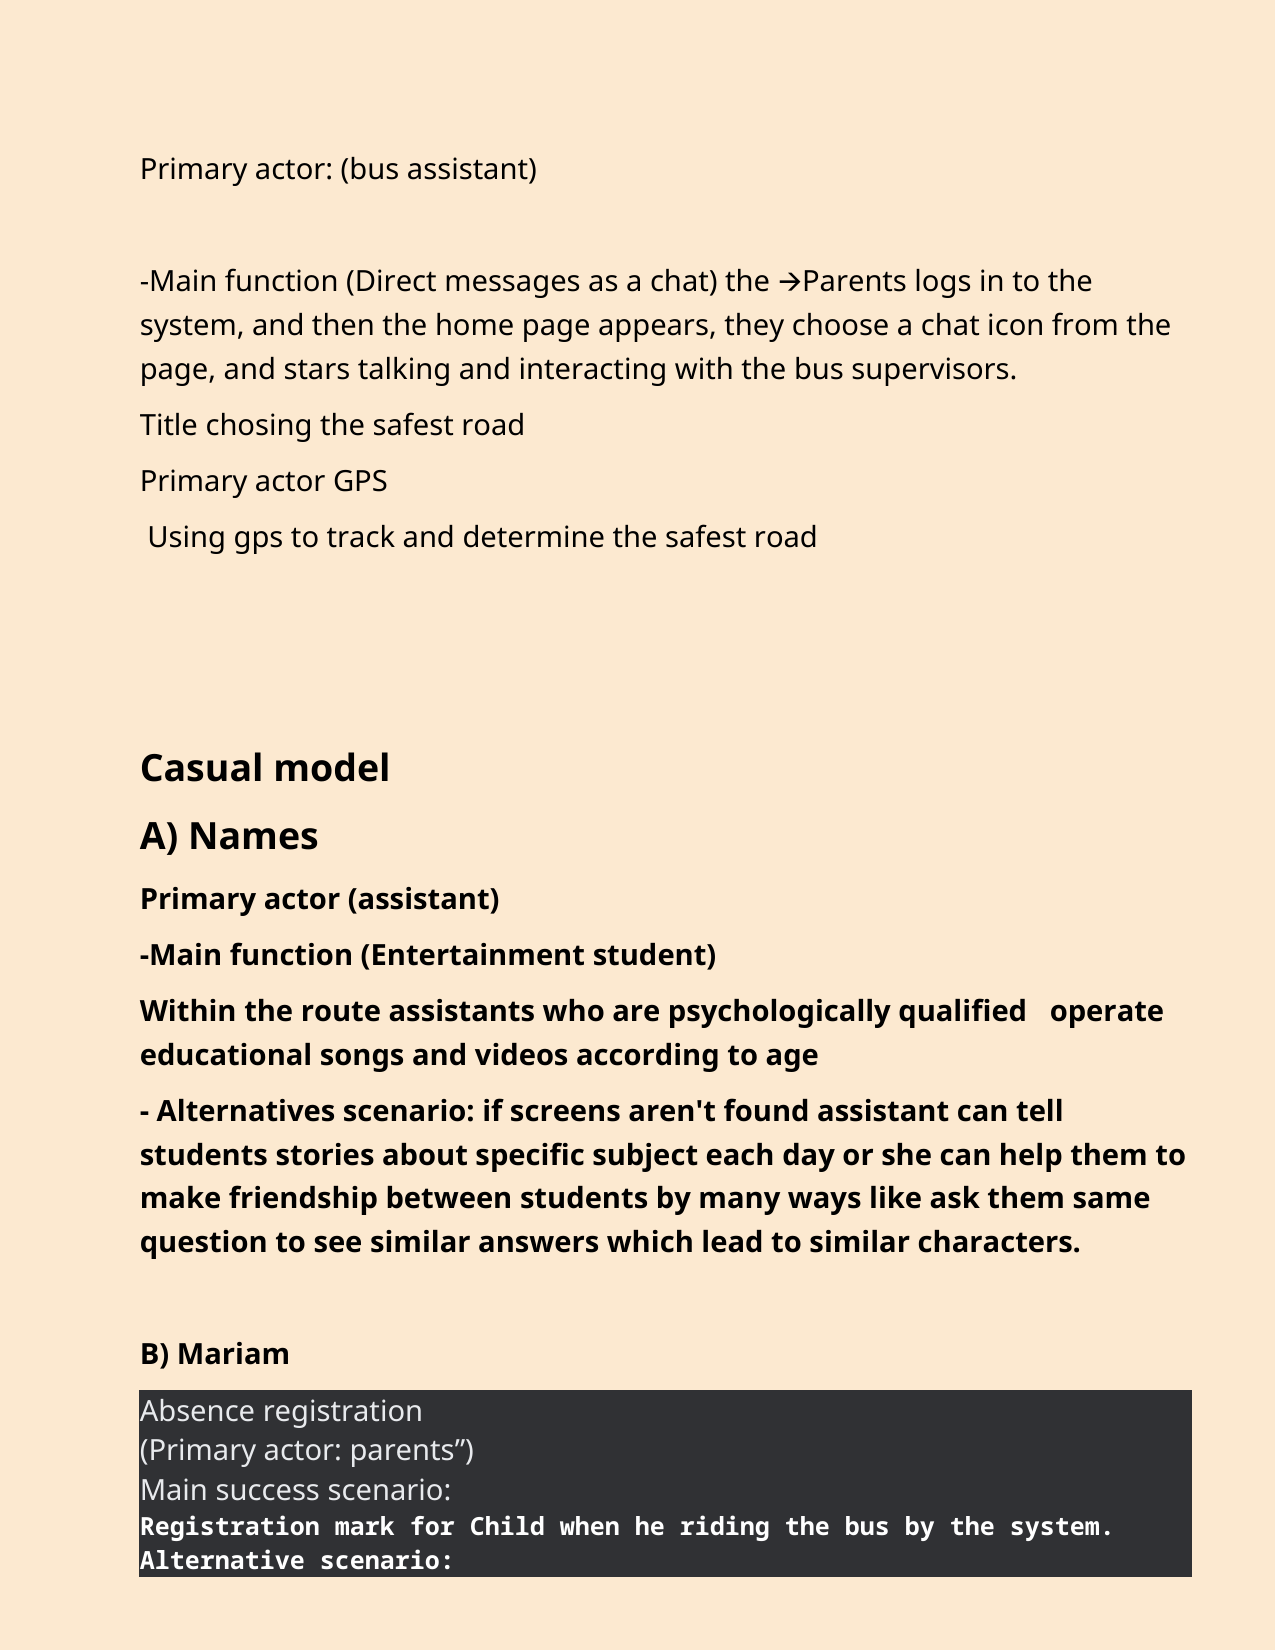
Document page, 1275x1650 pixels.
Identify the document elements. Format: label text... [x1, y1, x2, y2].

text Primary actor: (bus assistant) [139, 148, 1192, 188]
text Using gps to track and determine the safest road [139, 516, 1192, 556]
text Alternative scenario: [139, 1543, 1192, 1577]
text A) Names [139, 810, 1192, 861]
text -Main function (Direct messages as a chat) the 🡪Parents logs in to the system, and then the home page appears, they choose a chat icon from the page, and stars talking and interacting with the bus supervisors. [139, 261, 1192, 388]
text Absence registration [139, 1390, 1192, 1429]
text B) Mariam [139, 1334, 1192, 1373]
text Registration mark for Child when he riding the bus by the system. [139, 1509, 1192, 1543]
text - Alternatives scenario: if screens aren't found assistant can tell students stories about specific subject each day or she can help them to make friendship between students by many ways like ask them same question to see similar answers which lead to similar characters. [139, 1090, 1192, 1261]
text Primary actor GPS [139, 460, 1192, 500]
text Casual model [139, 741, 1192, 792]
text Primary actor (assistant) [139, 878, 1192, 918]
text (Primary actor: parents”) [139, 1429, 1192, 1469]
text Within the route assistants who are psychologically qualified operate educational songs and videos according to age [139, 991, 1192, 1074]
text -Main function (Entertainment student) [139, 934, 1192, 974]
text Main success scenario: [139, 1469, 1192, 1509]
text Title chosing the safest road [139, 404, 1192, 444]
